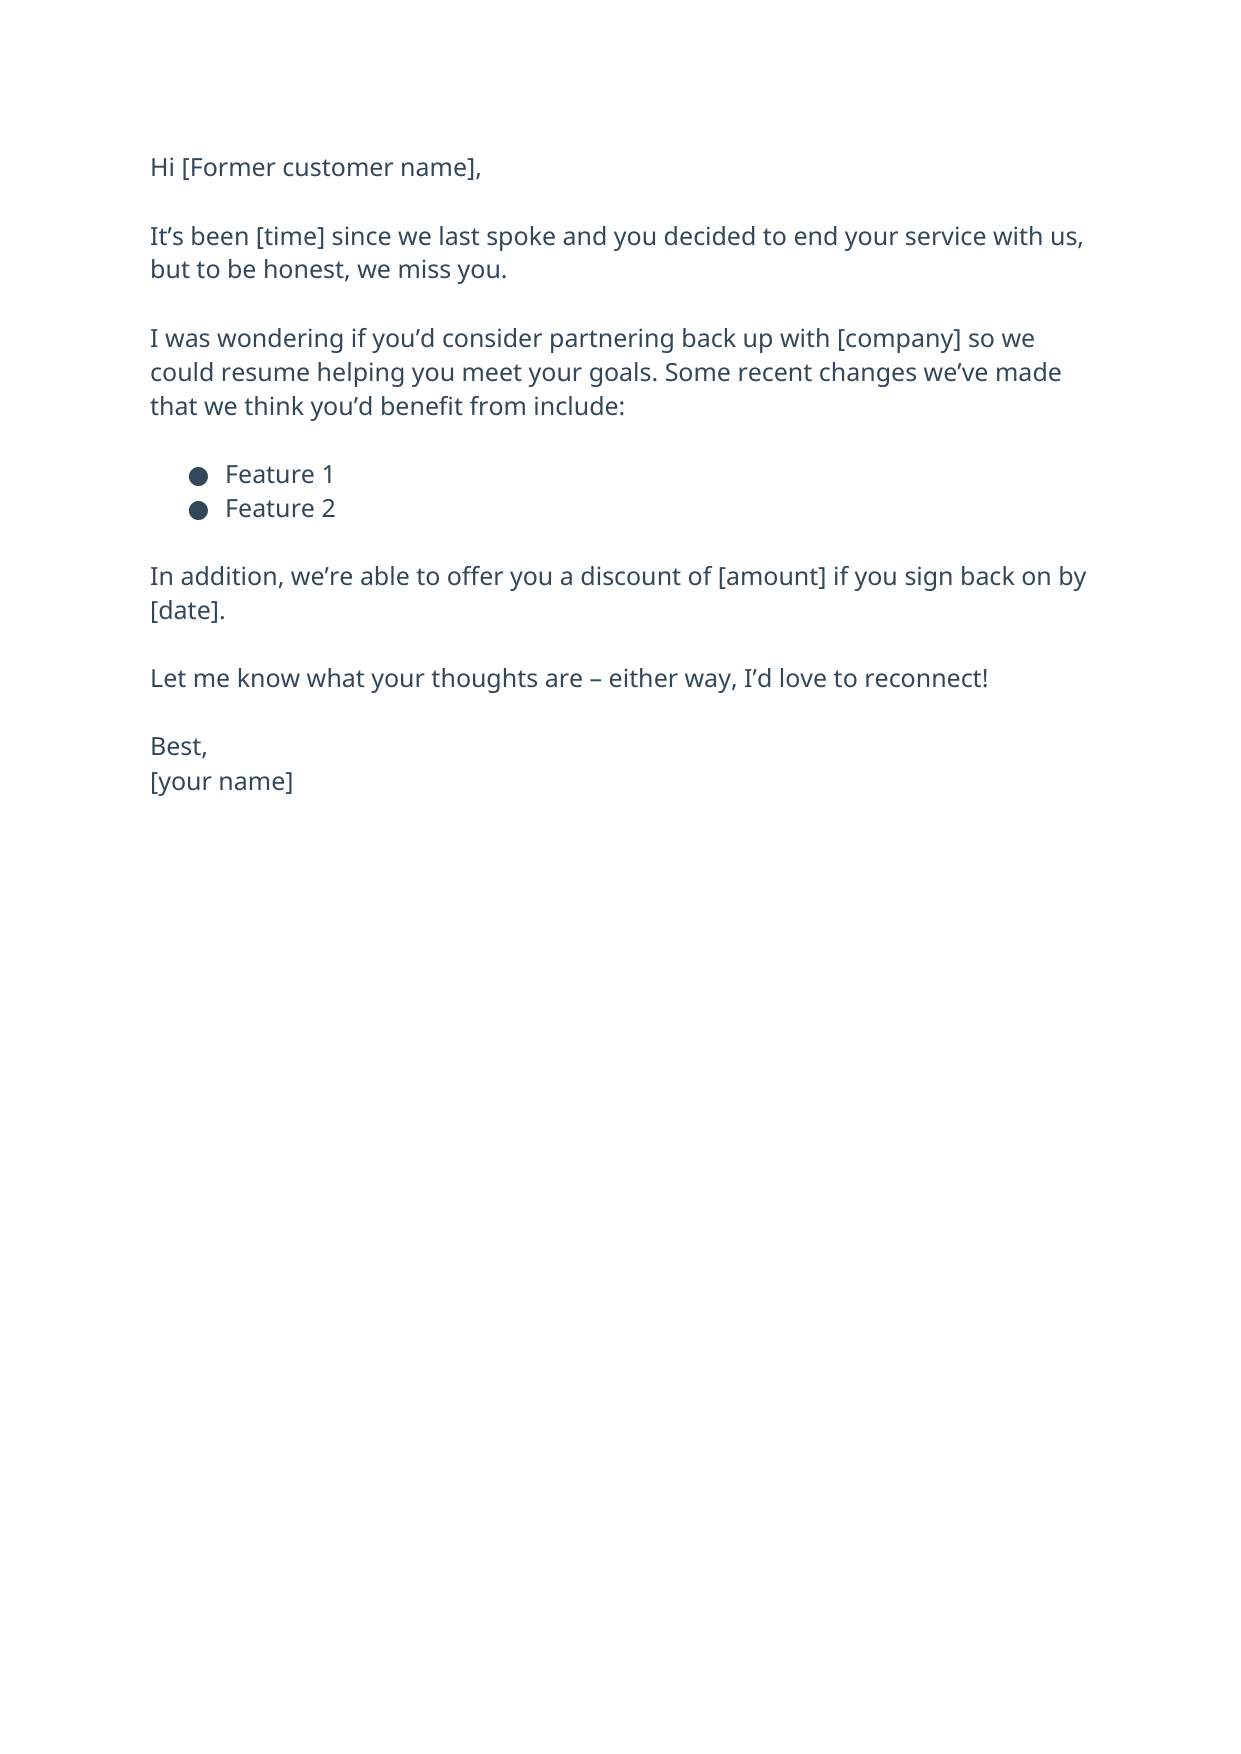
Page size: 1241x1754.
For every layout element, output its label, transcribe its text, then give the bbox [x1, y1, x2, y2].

list Feature 1 [187, 457, 1090, 491]
text [your name] [150, 763, 1090, 797]
list Feature 2 [187, 491, 1090, 525]
text In addition, we’re able to offer you a discount of [amount] if you sign back on by [date]. [150, 559, 1090, 627]
text Best, [150, 729, 1090, 763]
text I was wondering if you’d consider partnering back up with [company] so we could resume helping you meet your goals. Some recent changes we’ve made that we think you’d benefit from include: [150, 320, 1090, 422]
text Hi [Former customer name], [150, 150, 1090, 184]
text Let me know what your thoughts are – either way, I’d love to reconnect! [150, 661, 1090, 695]
text It’s been [time] since we last spoke and you decided to end your service with us, but to be honest, we miss you. [150, 218, 1090, 286]
